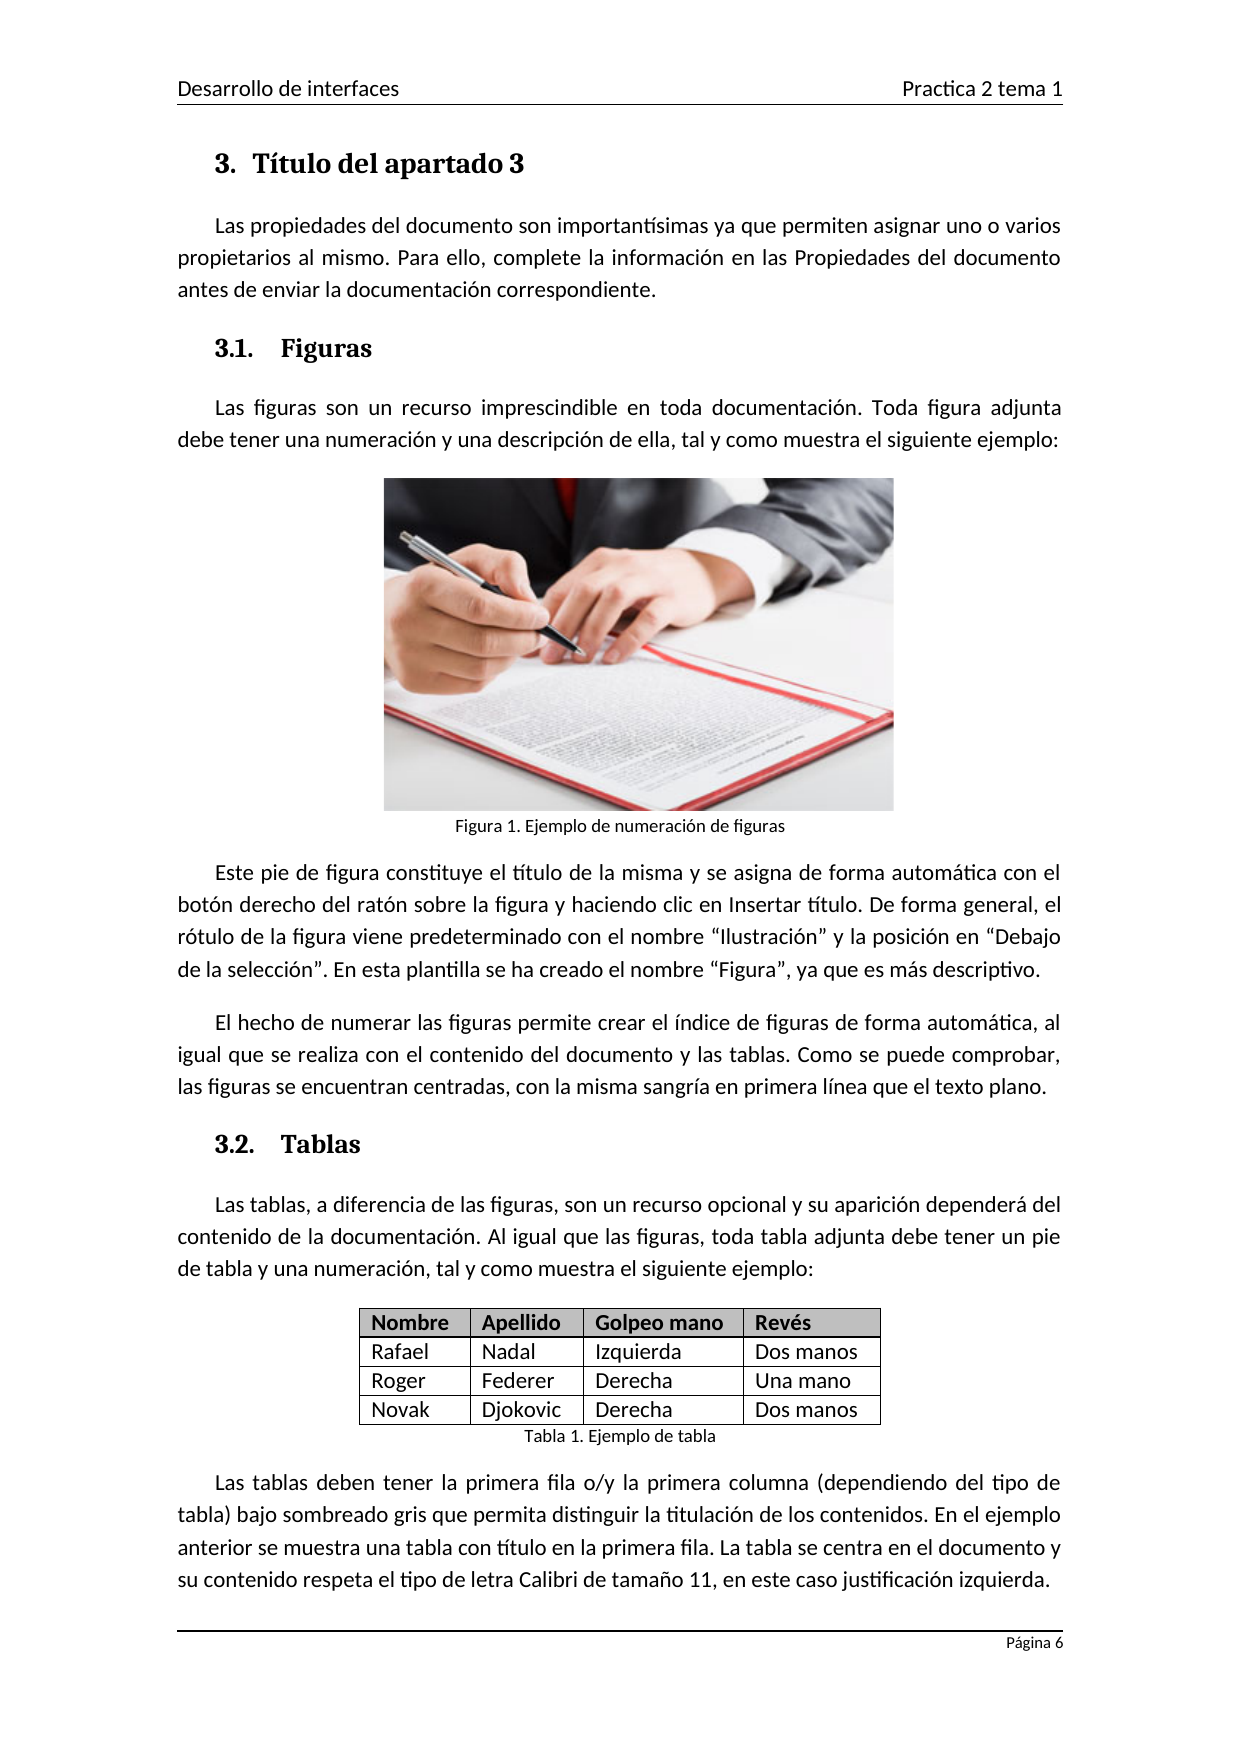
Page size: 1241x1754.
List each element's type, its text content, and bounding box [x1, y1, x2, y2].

subtitle Tablas [215, 1129, 1063, 1160]
table_cell Federer [471, 1367, 583, 1394]
table_cell Derecha [584, 1396, 743, 1424]
table_header Revés [744, 1309, 880, 1336]
text Figura 1. Ejemplo de numeración de figuras [177, 814, 1063, 837]
table_cell Nadal [471, 1338, 583, 1366]
table_cell Rafael [360, 1338, 470, 1366]
table_cell Izquierda [584, 1338, 743, 1366]
table_cell Una mano [744, 1367, 880, 1394]
text Tabla 1. Ejemplo de tabla [177, 1425, 1063, 1448]
table_cell Dos manos [744, 1396, 880, 1424]
table_header Nombre [360, 1309, 470, 1336]
text Las propiedades del documento son importantísimas ya que permiten asignar uno o varios propietarios al mismo. Para ello, complete la información en las Propiedades del documento antes de enviar la documentación correspondiente. [177, 211, 1063, 303]
text Las tablas, a diferencia de las figuras, son un recurso opcional y su aparición dependerá del contenido de la documentación. Al igual que las figuras, toda tabla adjunta debe tener un pie de tabla y una numeración, tal y como muestra el siguiente ejemplo: [177, 1190, 1063, 1282]
table_header Apellido [471, 1309, 583, 1336]
table_cell Roger [360, 1367, 470, 1394]
subtitle Figuras [215, 333, 1063, 364]
text Este pie de figura constituye el título de la misma y se asigna de forma automática con el botón derecho del ratón sobre la figura y haciendo clic en Insertar título. De forma general, el rótulo de la figura viene predeterminado con el nombre “Ilustración” y la posición en “Debajo de la selección”. En esta plantilla se ha creado el nombre “Figura”, ya que es más descriptivo. [177, 858, 1063, 983]
table_cell Dos manos [744, 1338, 880, 1366]
text El hecho de numerar las figuras permite crear el índice de figuras de forma automática, al igual que se realiza con el contenido del documento y las tablas. Como se puede comprobar, las figuras se encuentran centradas, con la misma sangría en primera línea que el texto plano. [177, 1008, 1063, 1100]
text Las figuras son un recurso imprescindible en toda documentación. Toda figura adjunta debe tener una numeración y una descripción de ella, tal y como muestra el siguiente ejemplo: [177, 393, 1063, 454]
table_cell Djokovic [471, 1396, 583, 1424]
subtitle Título del apartado 3 [215, 148, 1063, 181]
table_cell Derecha [584, 1367, 743, 1394]
text Las tablas deben tener la primera fila o/y la primera columna (dependiendo del tipo de tabla) bajo sombreado gris que permita distinguir la titulación de los contenidos. En el ejemplo anterior se muestra una tabla con título en la primera fila. La tabla se centra en el documento y su contenido respeta el tipo de letra Calibri de tamaño 11, en este caso justificación izquierda. [177, 1468, 1063, 1593]
picture [383, 478, 894, 811]
table_header Golpeo mano [584, 1309, 743, 1336]
table_cell Novak [360, 1396, 470, 1424]
